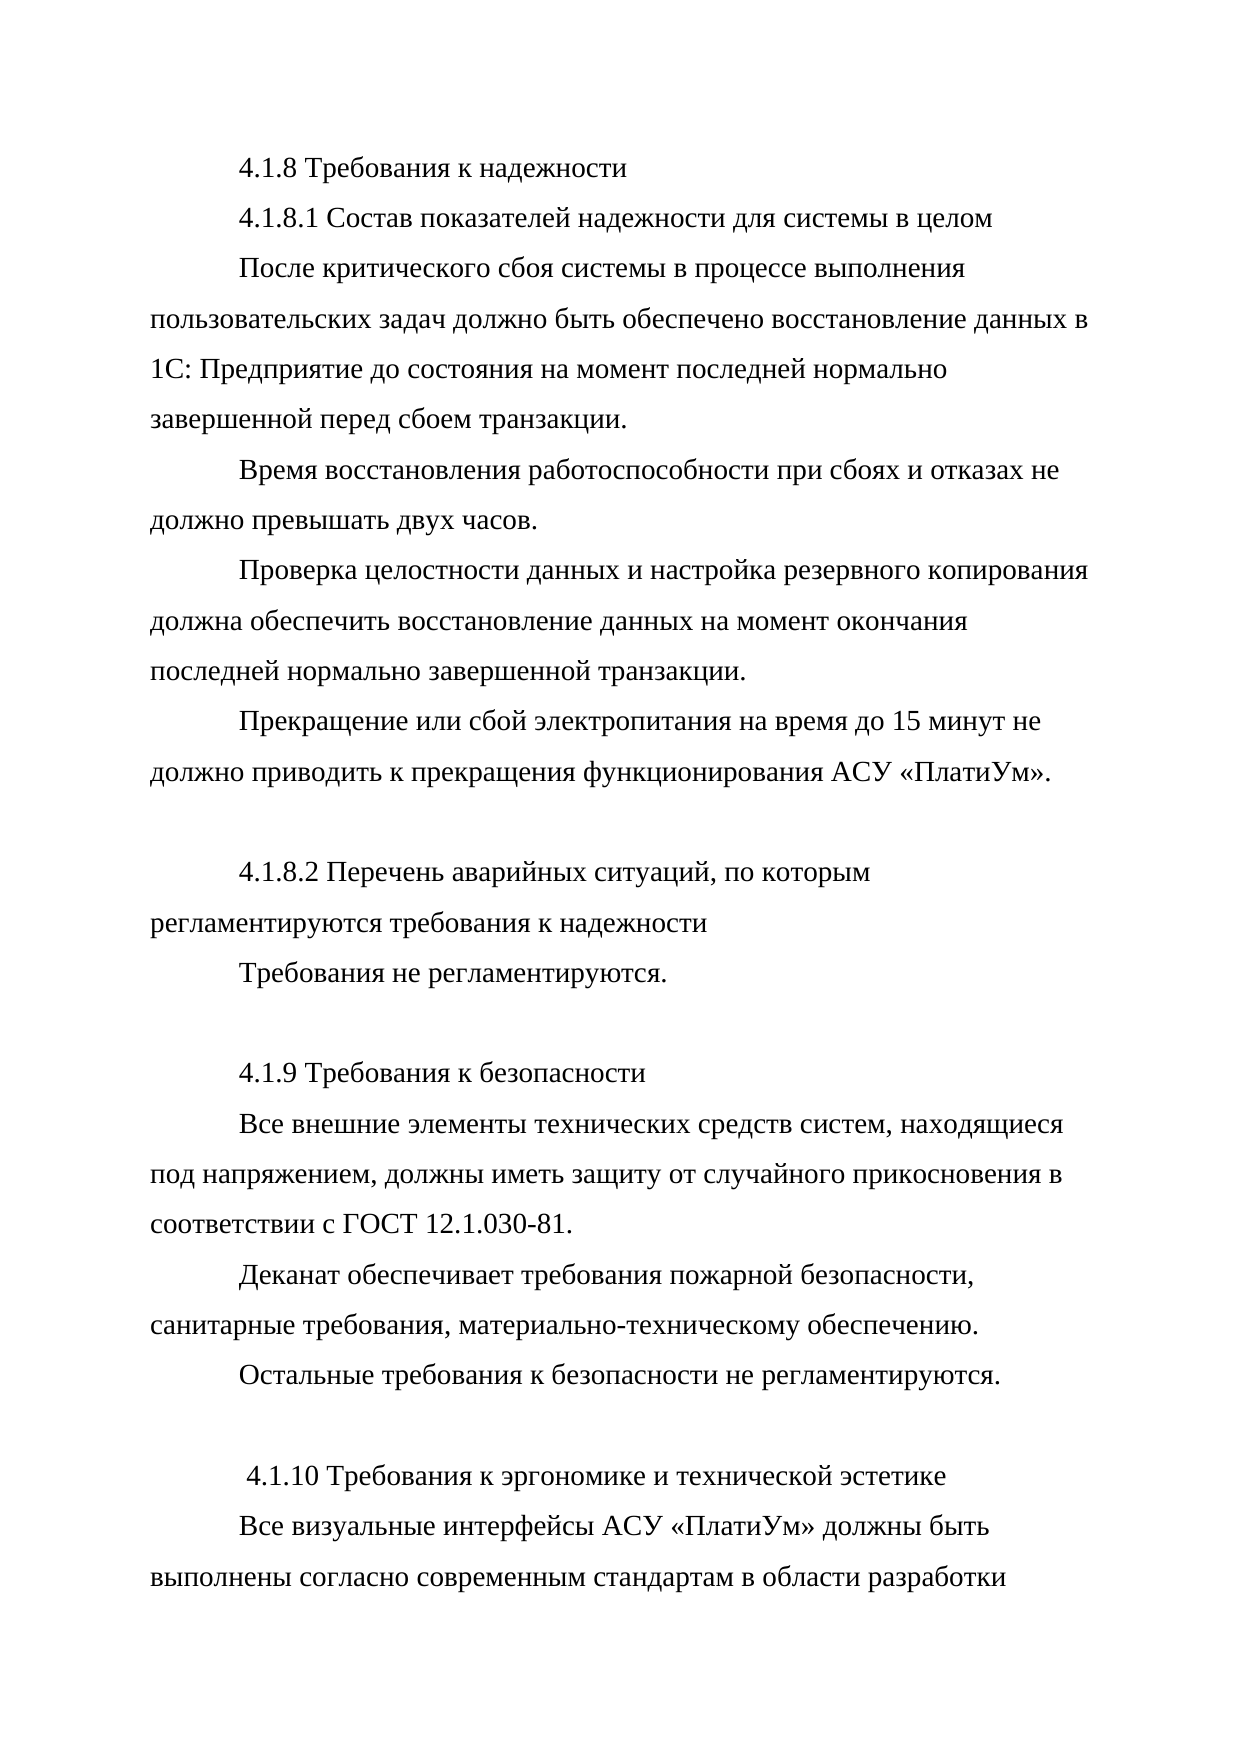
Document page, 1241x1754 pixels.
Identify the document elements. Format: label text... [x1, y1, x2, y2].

subtitle 4.1.9 Требования к безопасности [150, 1056, 1090, 1089]
text Прекращение или сбой электропитания на время до 15 минут не должно приводить к прекращения функционирования АСУ «ПлатиУм». [150, 703, 1090, 787]
text Остальные требования к безопасности не регламентируются. [150, 1357, 1090, 1391]
text После критического сбоя системы в процессе выполнения пользовательских задач должно быть обеспечено восстановление данных в 1С: Предприятие до состояния на момент последней нормально завершенной перед сбоем транзакции. [150, 251, 1090, 435]
subtitle 4.1.8.2 Перечень аварийных ситуаций, по которым регламентируются требования к надежности [150, 854, 1090, 938]
text Проверка целостности данных и настройка резервного копирования должна обеспечить восстановление данных на момент окончания последней нормально завершенной транзакции. [150, 552, 1090, 687]
subtitle 4.1.10 Требования к эргономике и технической эстетике [150, 1458, 1090, 1492]
text Все внешние элементы технических средств систем, находящиеся под напряжением, должны иметь защиту от случайного прикосновения в соответствии с ГОСТ 12.1.030-81. [150, 1106, 1090, 1240]
text Деканат обеспечивает требования пожарной безопасности, санитарные требования, материально-техническому обеспечению. [150, 1257, 1090, 1341]
subtitle 4.1.8 Требования к надежности [150, 150, 1090, 183]
text Время восстановления работоспособности при сбоях и отказах не должно превышать двух часов. [150, 452, 1090, 536]
text Требования не регламентируются. [150, 955, 1090, 988]
subtitle 4.1.8.1 Состав показателей надежности для системы в целом [150, 200, 1090, 234]
